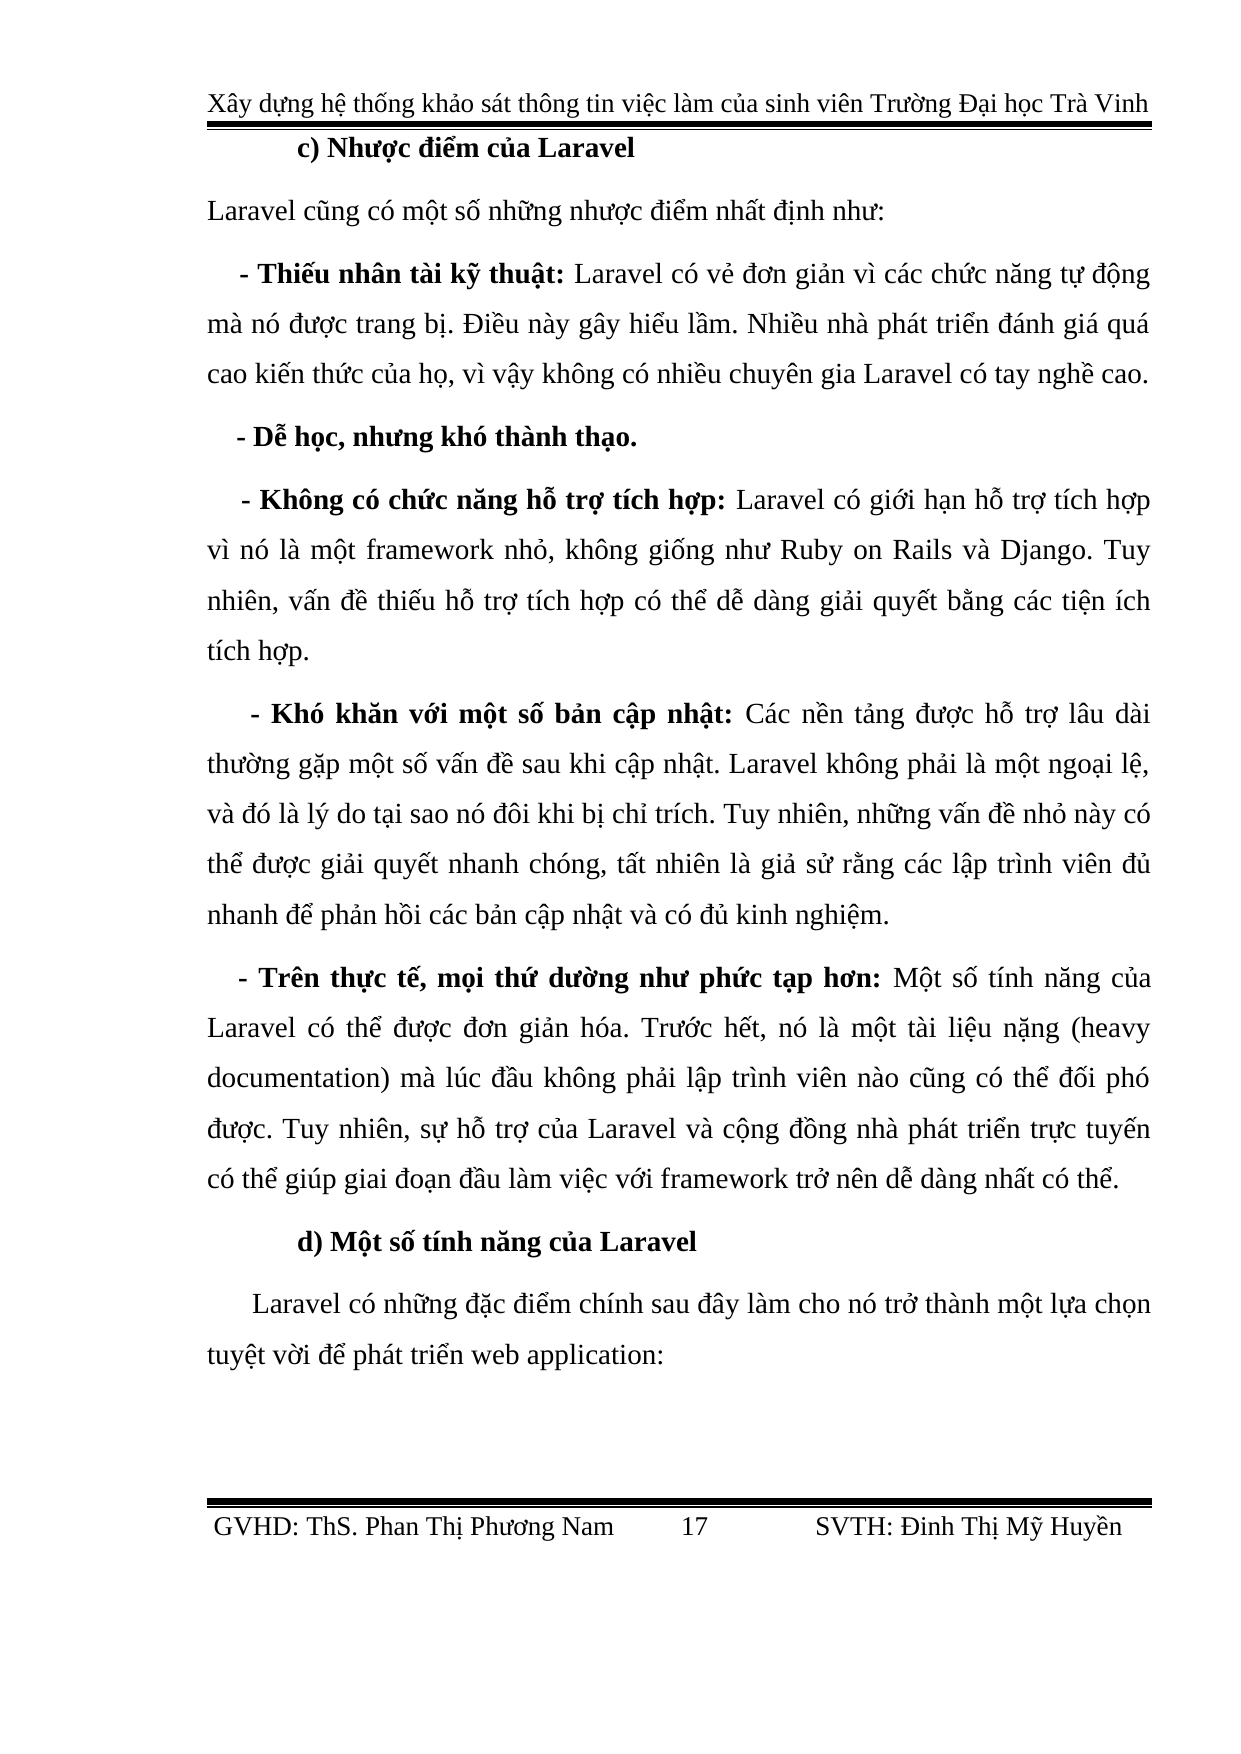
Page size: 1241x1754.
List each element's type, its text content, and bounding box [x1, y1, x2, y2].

text Laravel có những đặc điểm chính sau đây làm cho nó trở thành một lựa chọn tuyệt vời để phát triển web application: [207, 1287, 1152, 1371]
text - Trên thực tế, mọi thứ dường như phức tạp hơn: Một số tính năng của Laravel có thể được đơn giản hóa. Trước hết, nó là một tài liệu nặng (heavy documentation) mà lúc đầu không phải lập trình viên nào cũng có thể đối phó được. Tuy nhiên, sự hỗ trợ của Laravel và cộng đồng nhà phát triển trực tuyến có thể giúp giai đoạn đầu làm việc với framework trở nên dễ dàng nhất có thể. [207, 960, 1152, 1194]
text - Không có chức năng hỗ trợ tích hợp: Laravel có giới hạn hỗ trợ tích hợp vì nó là một framework nhỏ, không giống như Ruby on Rails và Django. Tuy nhiên, vấn đề thiếu hỗ trợ tích hợp có thể dễ dàng giải quyết bằng các tiện ích tích hợp. [207, 482, 1152, 666]
text - Khó khăn với một số bản cập nhật: Các nền tảng được hỗ trợ lâu dài thường gặp một số vấn đề sau khi cập nhật. Laravel không phải là một ngoại lệ, và đó là lý do tại sao nó đôi khi bị chỉ trích. Tuy nhiên, những vấn đề nhỏ này có thể được giải quyết nhanh chóng, tất nhiên là giả sử rằng các lập trình viên đủ nhanh để phản hồi các bản cập nhật và có đủ kinh nghiệm. [207, 696, 1152, 931]
text Laravel cũng có một số những nhược điểm nhất định như: [207, 193, 1152, 226]
subtitle c) Nhược điểm của Laravel [297, 130, 1152, 164]
text - Thiếu nhân tài kỹ thuật: Laravel có vẻ đơn giản vì các chức năng tự động mà nó được trang bị. Điều này gây hiểu lầm. Nhiều nhà phát triển đánh giá quá cao kiến ​​thức của họ, vì vậy không có nhiều chuyên gia Laravel có tay nghề cao. [207, 256, 1152, 390]
subtitle d) Một số tính năng của Laravel [297, 1224, 1152, 1257]
text - Dễ học, nhưng khó thành thạo. [207, 419, 1152, 453]
